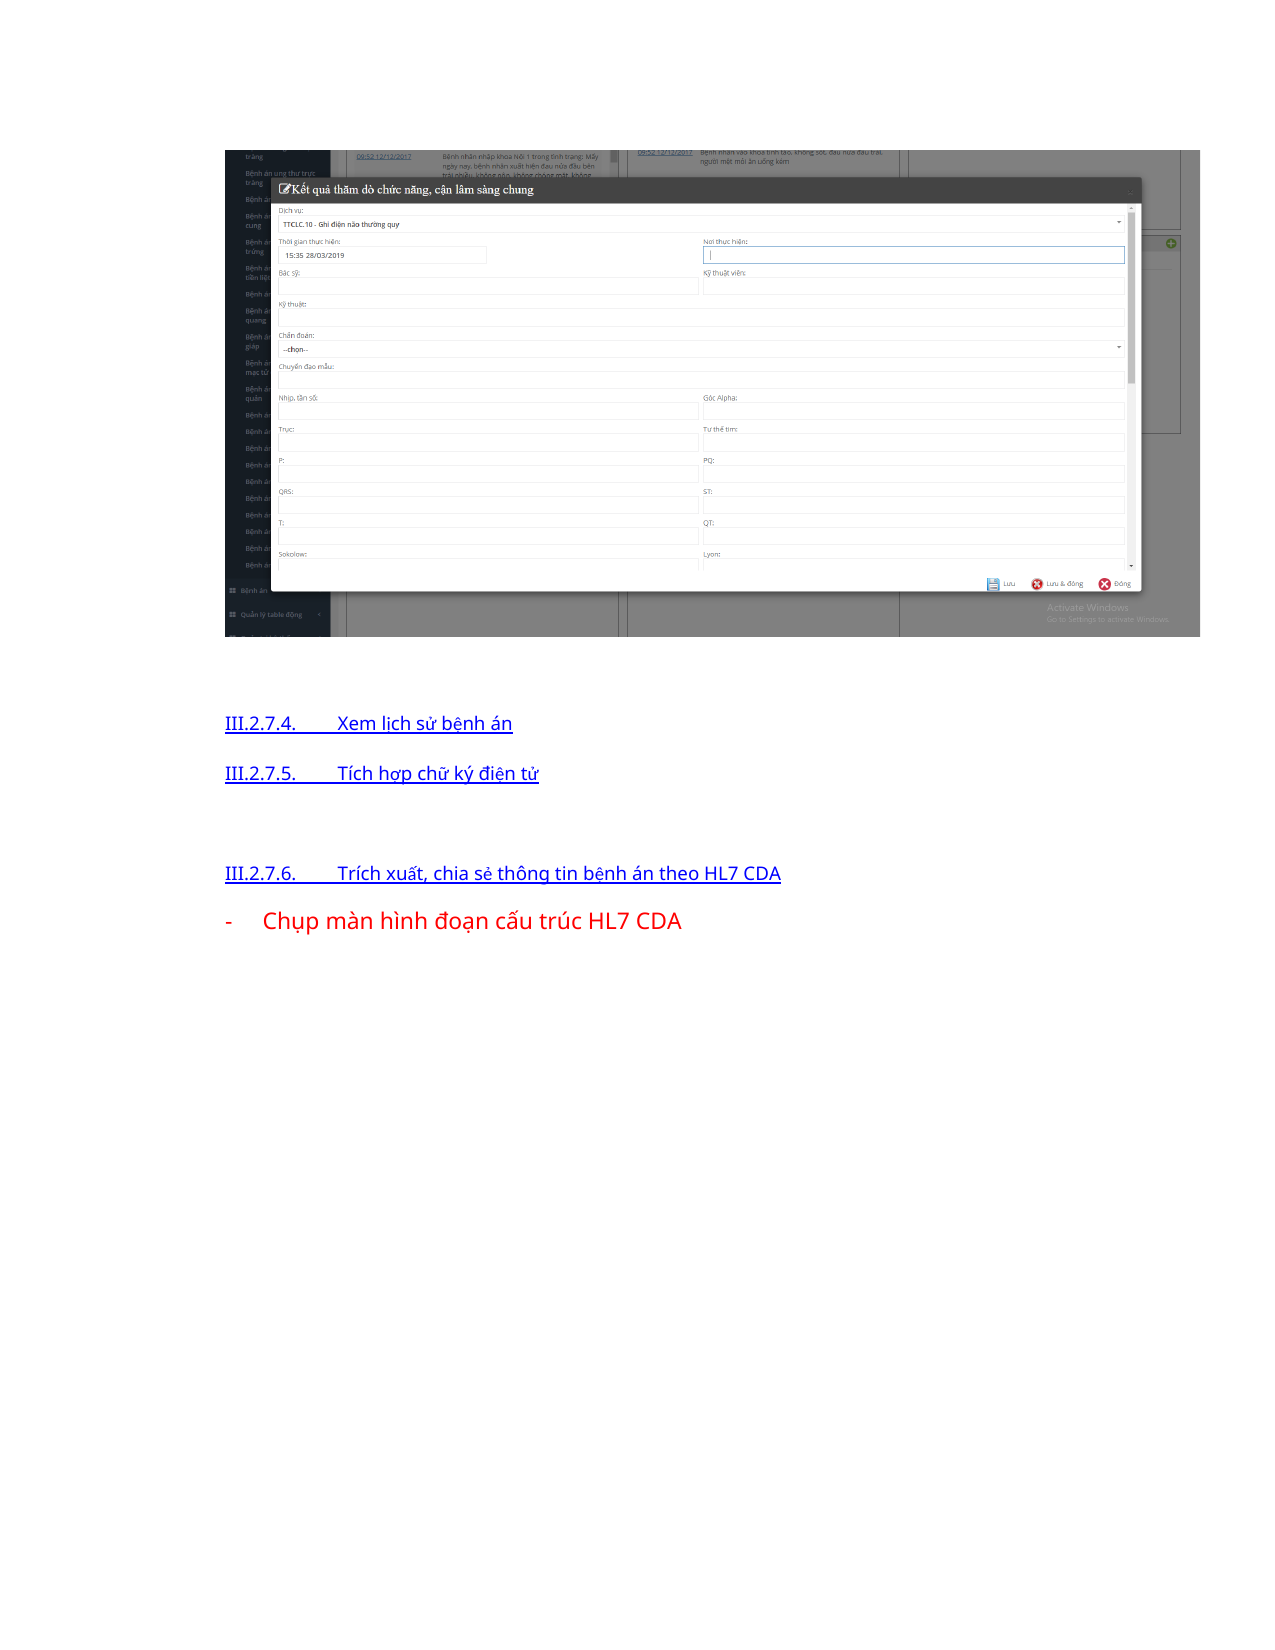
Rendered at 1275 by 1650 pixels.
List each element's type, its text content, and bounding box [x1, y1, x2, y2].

text III.2.7.6. Trích xuất, chia sẻ thông tin bệnh án theo HL7 CDA 59 [225, 849, 1038, 886]
text III.2.7.5. Tích hợp chữ ký điện tử 59 [225, 749, 1038, 786]
text III.2.7.4. Xem lịch sử bệnh án 59 [225, 699, 1038, 736]
picture [225, 150, 1200, 637]
list Chụp màn hình đoạn cấu trúc HL7 CDA [225, 899, 1125, 936]
